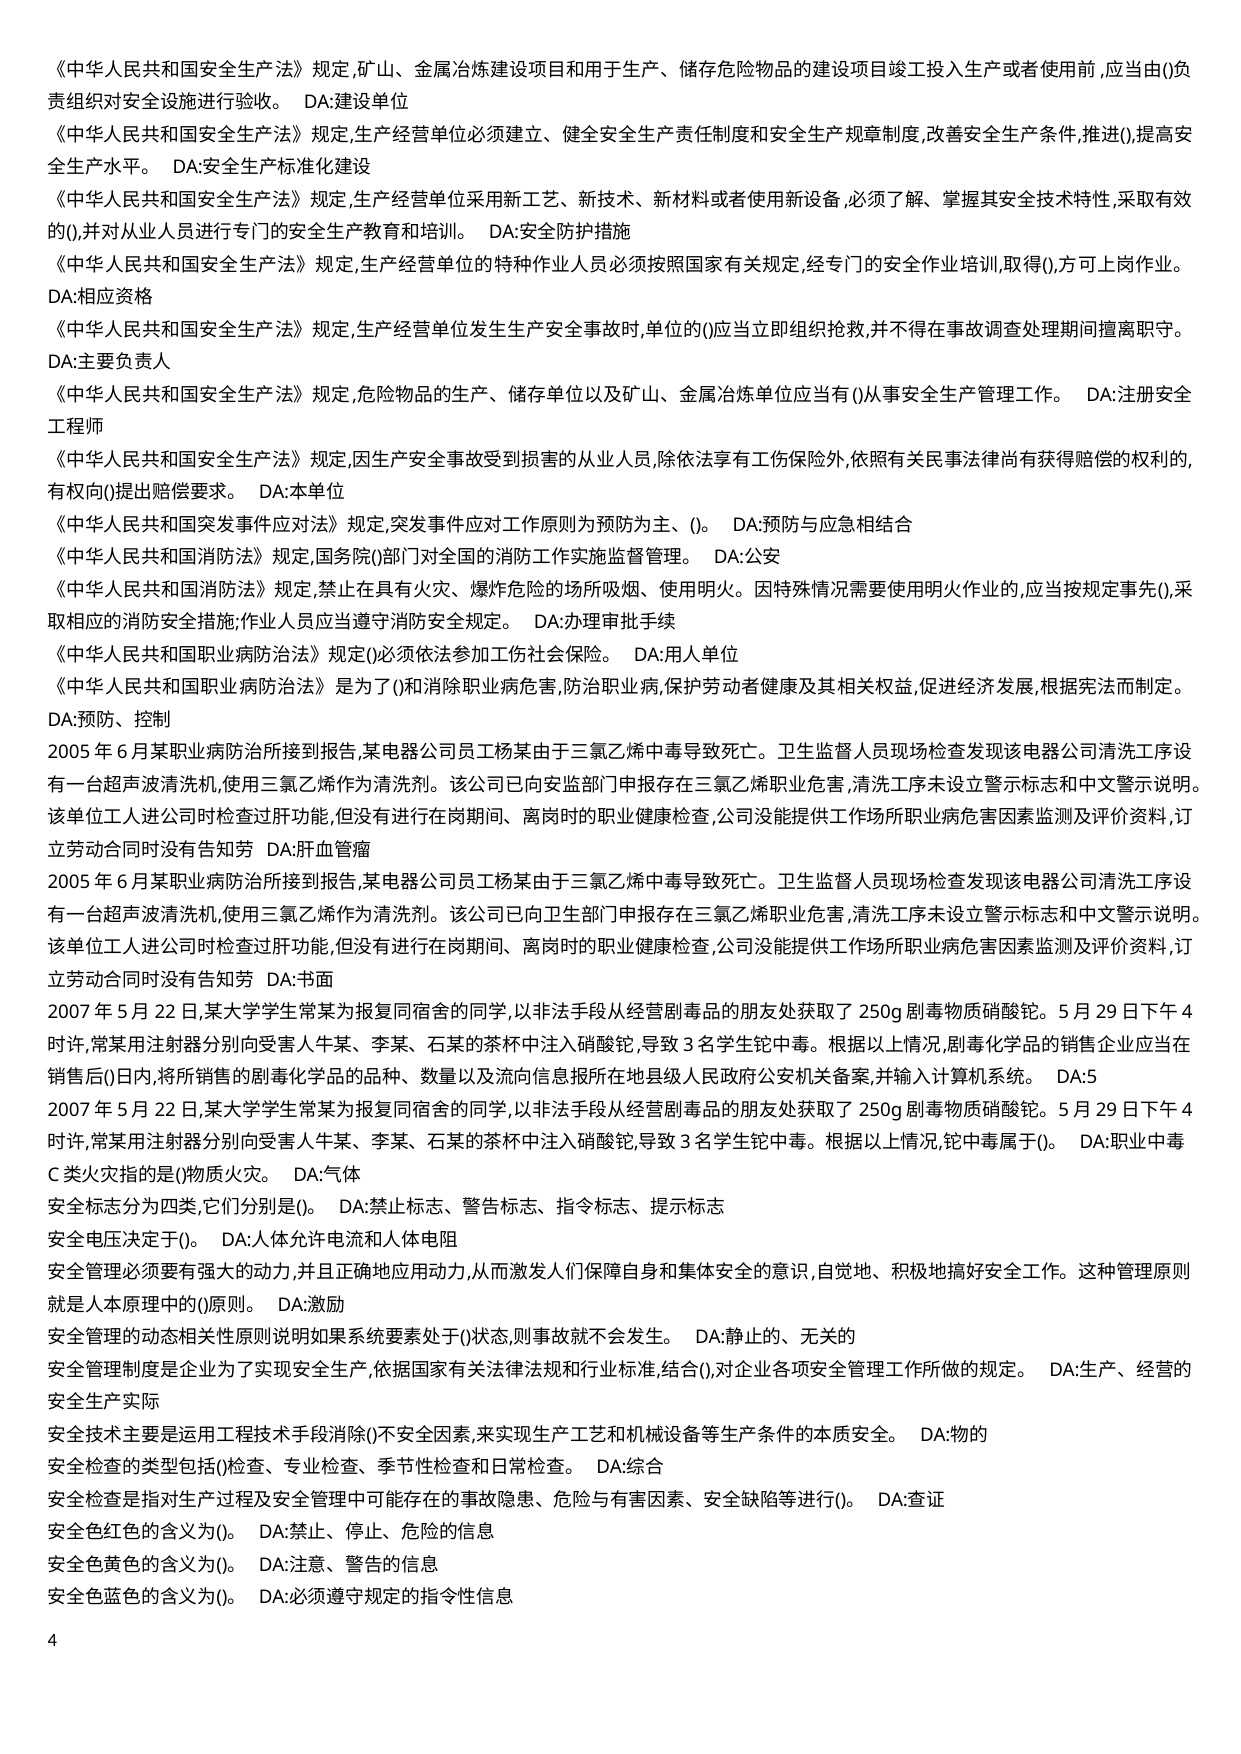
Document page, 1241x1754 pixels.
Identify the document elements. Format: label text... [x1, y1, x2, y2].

text 《中华人民共和国安全生产法》规定,生产经营单位发生生产安全事故时,单位的()应当立即组织抢救,并不得在事故调查处理期间擅离职守。 DA:主要负责人 [47, 312, 1193, 377]
text 《中华人民共和国突发事件应对法》规定,突发事件应对工作原则为预防为主、()。 DA:预防与应急相结合 [47, 507, 1193, 539]
text 安全色红色的含义为()。 DA:禁止、停止、危险的信息 [47, 1514, 1193, 1547]
text 《中华人民共和国安全生产法》规定,危险物品的生产、储存单位以及矿山、金属冶炼单位应当有()从事安全生产管理工作。 DA:注册安全工程师 [47, 377, 1193, 442]
text 2007年5月22日,某大学学生常某为报复同宿舍的同学,以非法手段从经营剧毒品的朋友处获取了250g剧毒物质硝酸铊。5月29日下午4时许,常某用注射器分别向受害人牛某、李某、石某的茶杯中注入硝酸铊,导致3名学生铊中毒。根据以上情况,剧毒化学品的销售企业应当在销售后()日内,将所销售的剧毒化学品的品种、数量以及流向信息报所在地县级人民政府公安机关备案,并输入计算机系统。 DA:5 [47, 994, 1193, 1092]
text 《中华人民共和国消防法》规定,国务院()部门对全国的消防工作实施监督管理。 DA:公安 [47, 539, 1193, 572]
text 安全电压决定于()。 DA:人体允许电流和人体电阻 [47, 1222, 1193, 1254]
text 《中华人民共和国消防法》规定,禁止在具有火灾、爆炸危险的场所吸烟、使用明火。因特殊情况需要使用明火作业的,应当按规定事先(),采取相应的消防安全措施;作业人员应当遵守消防安全规定。 DA:办理审批手续 [47, 572, 1193, 637]
text 安全管理制度是企业为了实现安全生产,依据国家有关法律法规和行业标准,结合(),对企业各项安全管理工作所做的规定。 DA:生产、经营的安全生产实际 [47, 1352, 1193, 1417]
text 安全技术主要是运用工程技术手段消除()不安全因素,来实现生产工艺和机械设备等生产条件的本质安全。 DA:物的 [47, 1417, 1193, 1449]
text 《中华人民共和国安全生产法》规定,生产经营单位必须建立、健全安全生产责任制度和安全生产规章制度,改善安全生产条件,推进(),提高安全生产水平。 DA:安全生产标准化建设 [47, 117, 1193, 182]
text 安全标志分为四类,它们分别是()。 DA:禁止标志、警告标志、指令标志、提示标志 [47, 1189, 1193, 1222]
text 2007年5月22日,某大学学生常某为报复同宿舍的同学,以非法手段从经营剧毒品的朋友处获取了250g剧毒物质硝酸铊。5月29日下午4时许,常某用注射器分别向受害人牛某、李某、石某的茶杯中注入硝酸铊,导致3名学生铊中毒。根据以上情况,铊中毒属于()。 DA:职业中毒 [47, 1092, 1193, 1157]
text 2005年6月某职业病防治所接到报告,某电器公司员工杨某由于三氯乙烯中毒导致死亡。卫生监督人员现场检查发现该电器公司清洗工序设有一台超声波清洗机,使用三氯乙烯作为清洗剂。该公司已向卫生部门申报存在三氯乙烯职业危害,清洗工序未设立警示标志和中文警示说明。该单位工人进公司时检查过肝功能,但没有进行在岗期间、离岗时的职业健康检查,公司没能提供工作场所职业病危害因素监测及评价资料,订立劳动合同时没有告知劳 DA:书面 [47, 864, 1193, 994]
text 安全色黄色的含义为()。 DA:注意、警告的信息 [47, 1547, 1193, 1579]
text 安全色蓝色的含义为()。 DA:必须遵守规定的指令性信息 [47, 1579, 1193, 1612]
text 《中华人民共和国职业病防治法》规定()必须依法参加工伤社会保险。 DA:用人单位 [47, 637, 1193, 669]
text 《中华人民共和国安全生产法》规定,因生产安全事故受到损害的从业人员,除依法享有工伤保险外,依照有关民事法律尚有获得赔偿的权利的,有权向()提出赔偿要求。 DA:本单位 [47, 442, 1193, 507]
text 《中华人民共和国职业病防治法》是为了()和消除职业病危害,防治职业病,保护劳动者健康及其相关权益,促进经济发展,根据宪法而制定。 DA:预防、控制 [47, 669, 1193, 734]
text 2005年6月某职业病防治所接到报告,某电器公司员工杨某由于三氯乙烯中毒导致死亡。卫生监督人员现场检查发现该电器公司清洗工序设有一台超声波清洗机,使用三氯乙烯作为清洗剂。该公司已向安监部门申报存在三氯乙烯职业危害,清洗工序未设立警示标志和中文警示说明。该单位工人进公司时检查过肝功能,但没有进行在岗期间、离岗时的职业健康检查,公司没能提供工作场所职业病危害因素监测及评价资料,订立劳动合同时没有告知劳 DA:肝血管瘤 [47, 734, 1193, 864]
text 安全管理的动态相关性原则说明如果系统要素处于()状态,则事故就不会发生。 DA:静止的、无关的 [47, 1319, 1193, 1352]
text 安全检查是指对生产过程及安全管理中可能存在的事故隐患、危险与有害因素、安全缺陷等进行()。 DA:查证 [47, 1482, 1193, 1514]
text 安全检查的类型包括()检查、专业检查、季节性检查和日常检查。 DA:综合 [47, 1449, 1193, 1482]
text 《中华人民共和国安全生产法》规定,生产经营单位的特种作业人员必须按照国家有关规定,经专门的安全作业培训,取得(),方可上岗作业。 DA:相应资格 [47, 247, 1193, 312]
text 《中华人民共和国安全生产法》规定,生产经营单位采用新工艺、新技术、新材料或者使用新设备,必须了解、掌握其安全技术特性,采取有效的(),并对从业人员进行专门的安全生产教育和培训。 DA:安全防护措施 [47, 182, 1193, 247]
text 安全管理必须要有强大的动力,并且正确地应用动力,从而激发人们保障自身和集体安全的意识,自觉地、积极地搞好安全工作。这种管理原则就是人本原理中的()原则。 DA:激励 [47, 1254, 1193, 1319]
text C类火灾指的是()物质火灾。 DA:气体 [47, 1157, 1193, 1189]
text 《中华人民共和国安全生产法》规定,矿山、金属冶炼建设项目和用于生产、储存危险物品的建设项目竣工投入生产或者使用前,应当由()负责组织对安全设施进行验收。 DA:建设单位 [47, 52, 1193, 117]
